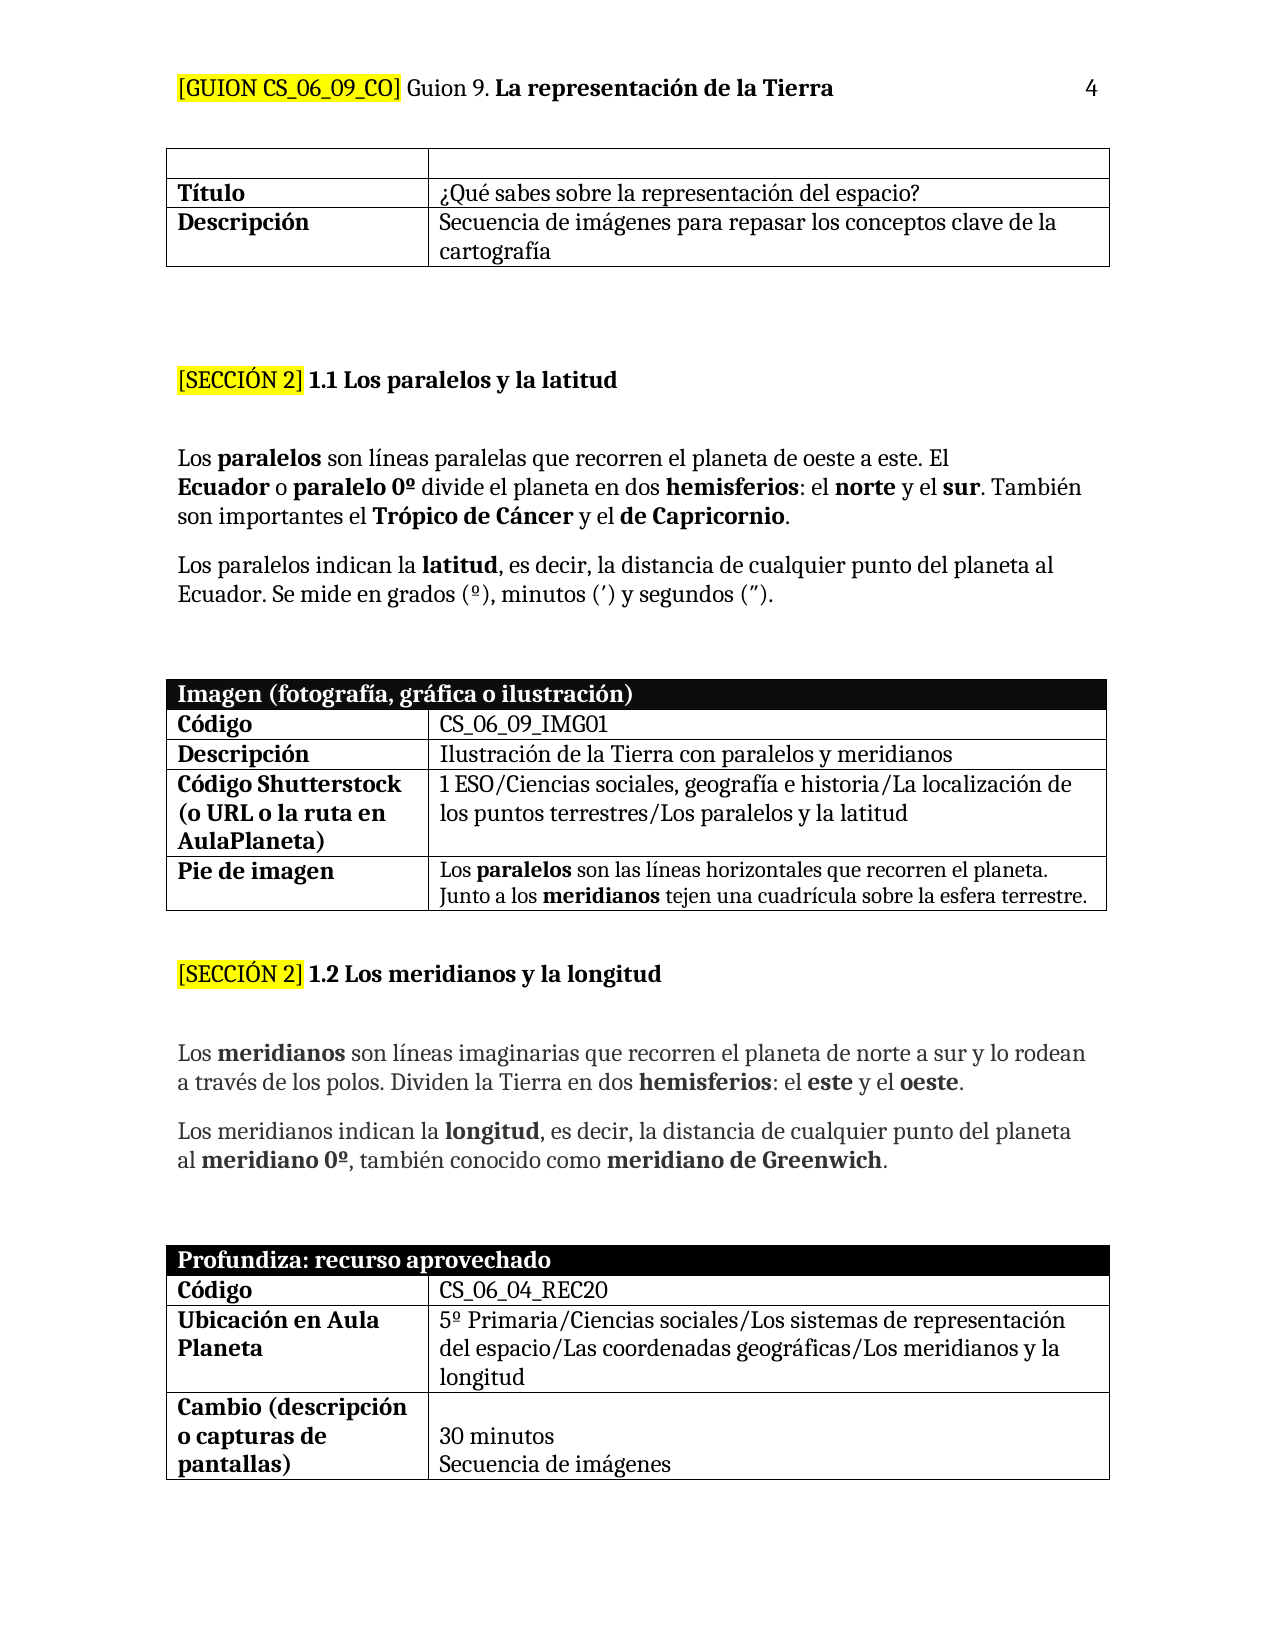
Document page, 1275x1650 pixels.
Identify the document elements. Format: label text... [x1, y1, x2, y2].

table_cell Ubicación en Aula Planeta [167, 1306, 428, 1392]
table_cell CS_06_09_IMG01 [429, 710, 1106, 739]
table_cell Secuencia de imágenes para repasar los conceptos clave de la cartografía [429, 208, 1109, 266]
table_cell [167, 1393, 428, 1479]
table_cell Ilustración de la Tierra con paralelos y meridianos [429, 740, 1106, 769]
table_cell Código Shutterstock (o URL o la ruta en AulaPlaneta) [167, 770, 428, 856]
table_header Profundiza: recurso aprovechado [167, 1246, 1109, 1275]
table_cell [167, 149, 428, 177]
table_cell 1 ESO/Ciencias sociales, geografía e historia/La localización de los puntos terrestres/Los paralelos y la latitud [429, 770, 1106, 856]
table_cell 5º Primaria/Ciencias sociales/Los sistemas de representación del espacio/Las coordenadas geográficas/Los meridianos y la longitud [429, 1306, 1109, 1392]
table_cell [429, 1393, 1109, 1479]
table_cell Descripción [167, 740, 428, 769]
table_cell Pie de imagen [167, 857, 428, 910]
table_cell Los paralelos son las líneas horizontales que recorren el planeta. Junto a los meridianos tejen una cuadrícula sobre la esfera terrestre. [429, 857, 1106, 910]
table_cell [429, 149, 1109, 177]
table_cell ¿Qué sabes sobre la representación del espacio? [429, 179, 1109, 207]
table_cell Código [167, 1276, 428, 1304]
text Los meridianos son líneas imaginarias que recorren el planeta de norte a sur y lo rodean a través de los polos. Dividen la Tierra en dos hemisferios: el este y el oeste. [177, 1010, 1098, 1096]
table_cell Título [167, 179, 428, 207]
text Los meridianos indican la longitud, es decir, la distancia de cualquier punto del planeta al meridiano 0º, también conocido como meridiano de Greenwich. [177, 1117, 1098, 1174]
table_cell Código [167, 710, 428, 739]
table_cell CS_06_04_REC20 [429, 1276, 1109, 1304]
text [SECCIÓN 2] 1.1 Los paralelos y la latitud [304, 366, 1098, 395]
text Los paralelos son líneas paralelas que recorren el planeta de oeste a este. El Ecuador o paralelo 0º divide el planeta en dos hemisferios: el norte y el sur. También son importantes el Trópico de Cáncer y el de Capricornio. [177, 416, 1098, 531]
text Los paralelos indican la latitud, es decir, la distancia de cualquier punto del planeta al Ecuador. Se mide en grados (º), minutos (′) y segundos (″). [177, 551, 1098, 609]
table_cell Descripción [167, 208, 428, 266]
table_header Imagen (fotografía, gráfica o ilustración) [167, 680, 1106, 709]
text [SECCIÓN 2] 1.2 Los meridianos y la longitud [304, 960, 1098, 989]
